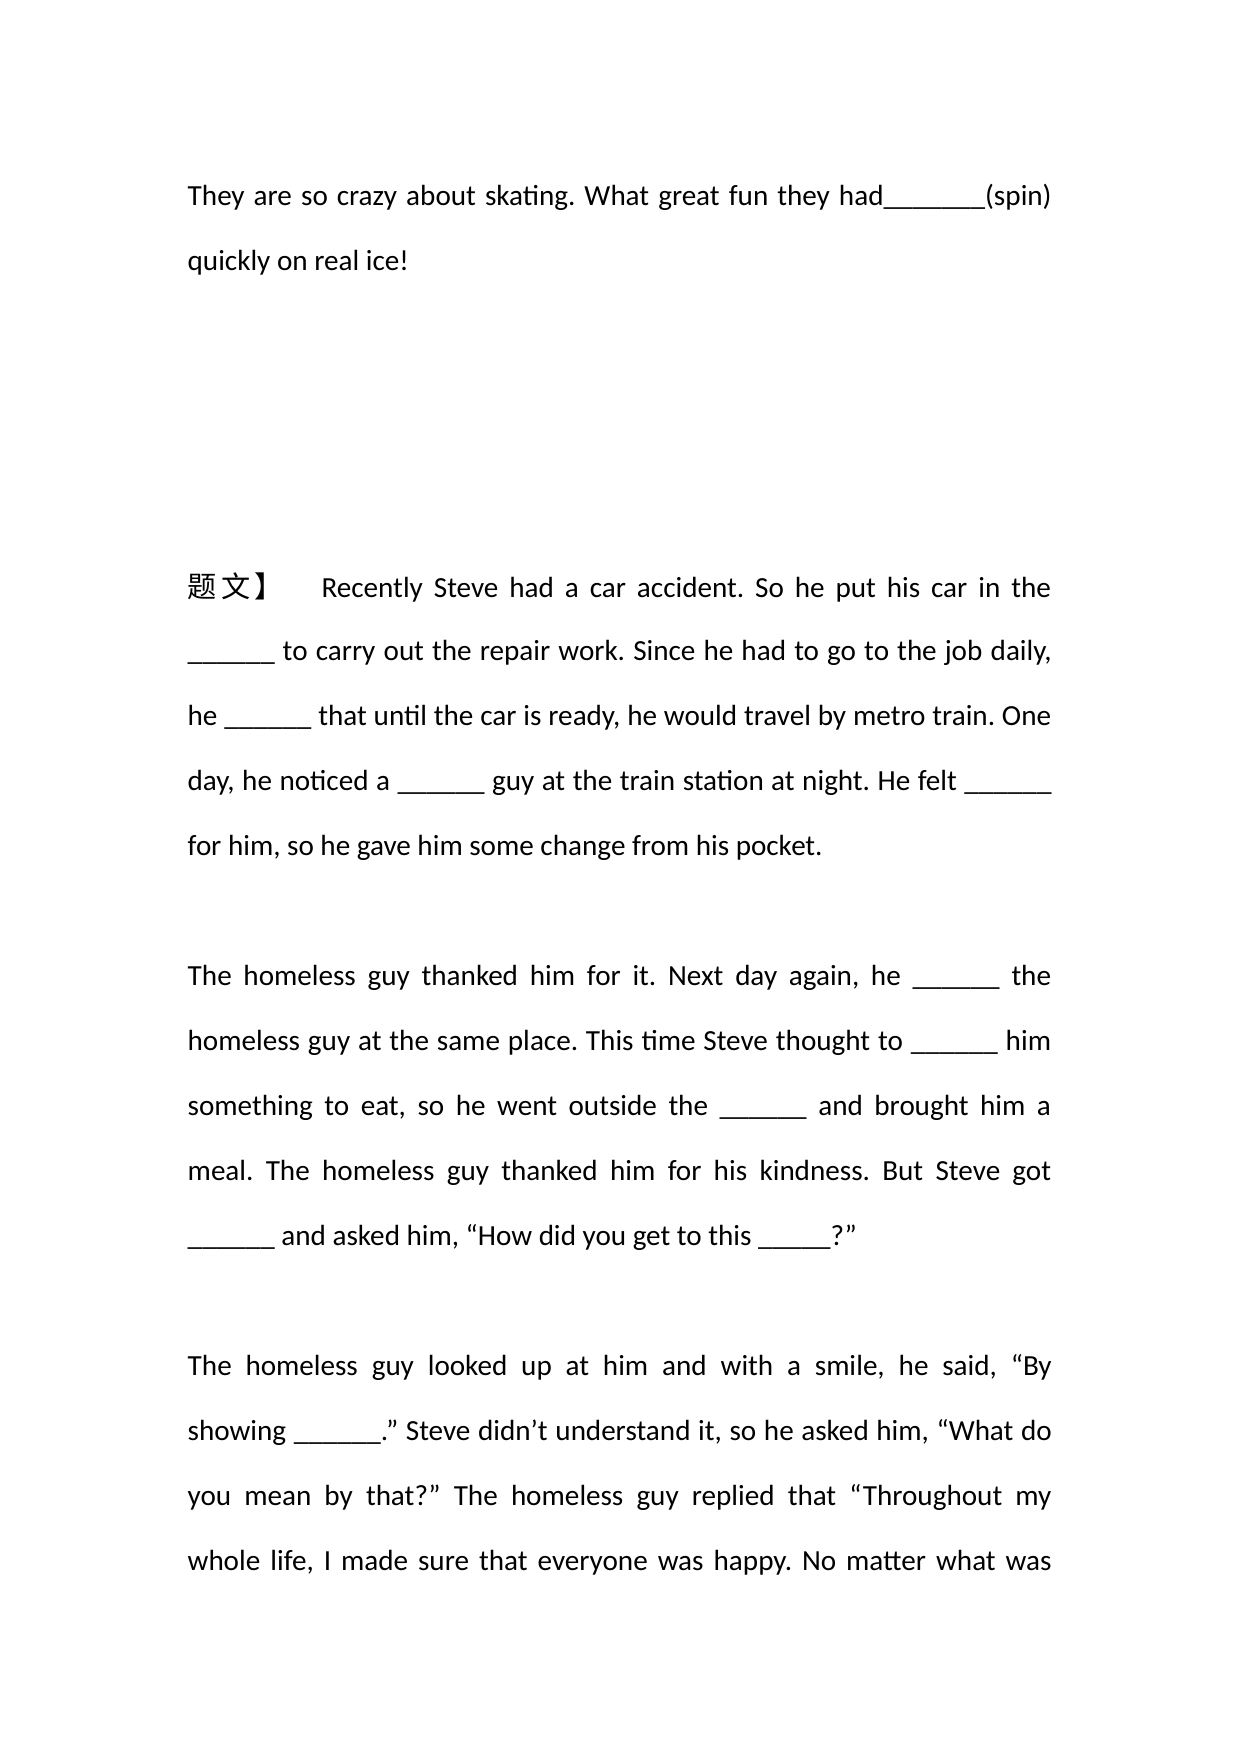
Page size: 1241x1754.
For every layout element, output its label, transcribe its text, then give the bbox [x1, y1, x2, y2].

list The homeless guy thanked him for it. Next day again, he ______ the homeless guy at the same place. This time Steve thought to ______ him something to eat, so he went outside the ______ and brought him a meal. The homeless guy thanked him for his kindness. But Steve got ______ and asked him, “How did you get to this _____?” [187, 942, 1053, 1267]
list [187, 1332, 1053, 1592]
list They are so crazy about skating. What great fun they had_______(spin) quickly on real ice! [187, 162, 1053, 292]
list 题文】 Recently Steve had a car accident. So he put his car in the ______ to carry out the repair work. Since he had to go to the job daily, he ______ that until the car is ready, he would travel by metro train. One day, he noticed a ______ guy at the train station at night. He felt ______ for him, so he gave him some change from his pocket. [187, 552, 1053, 877]
